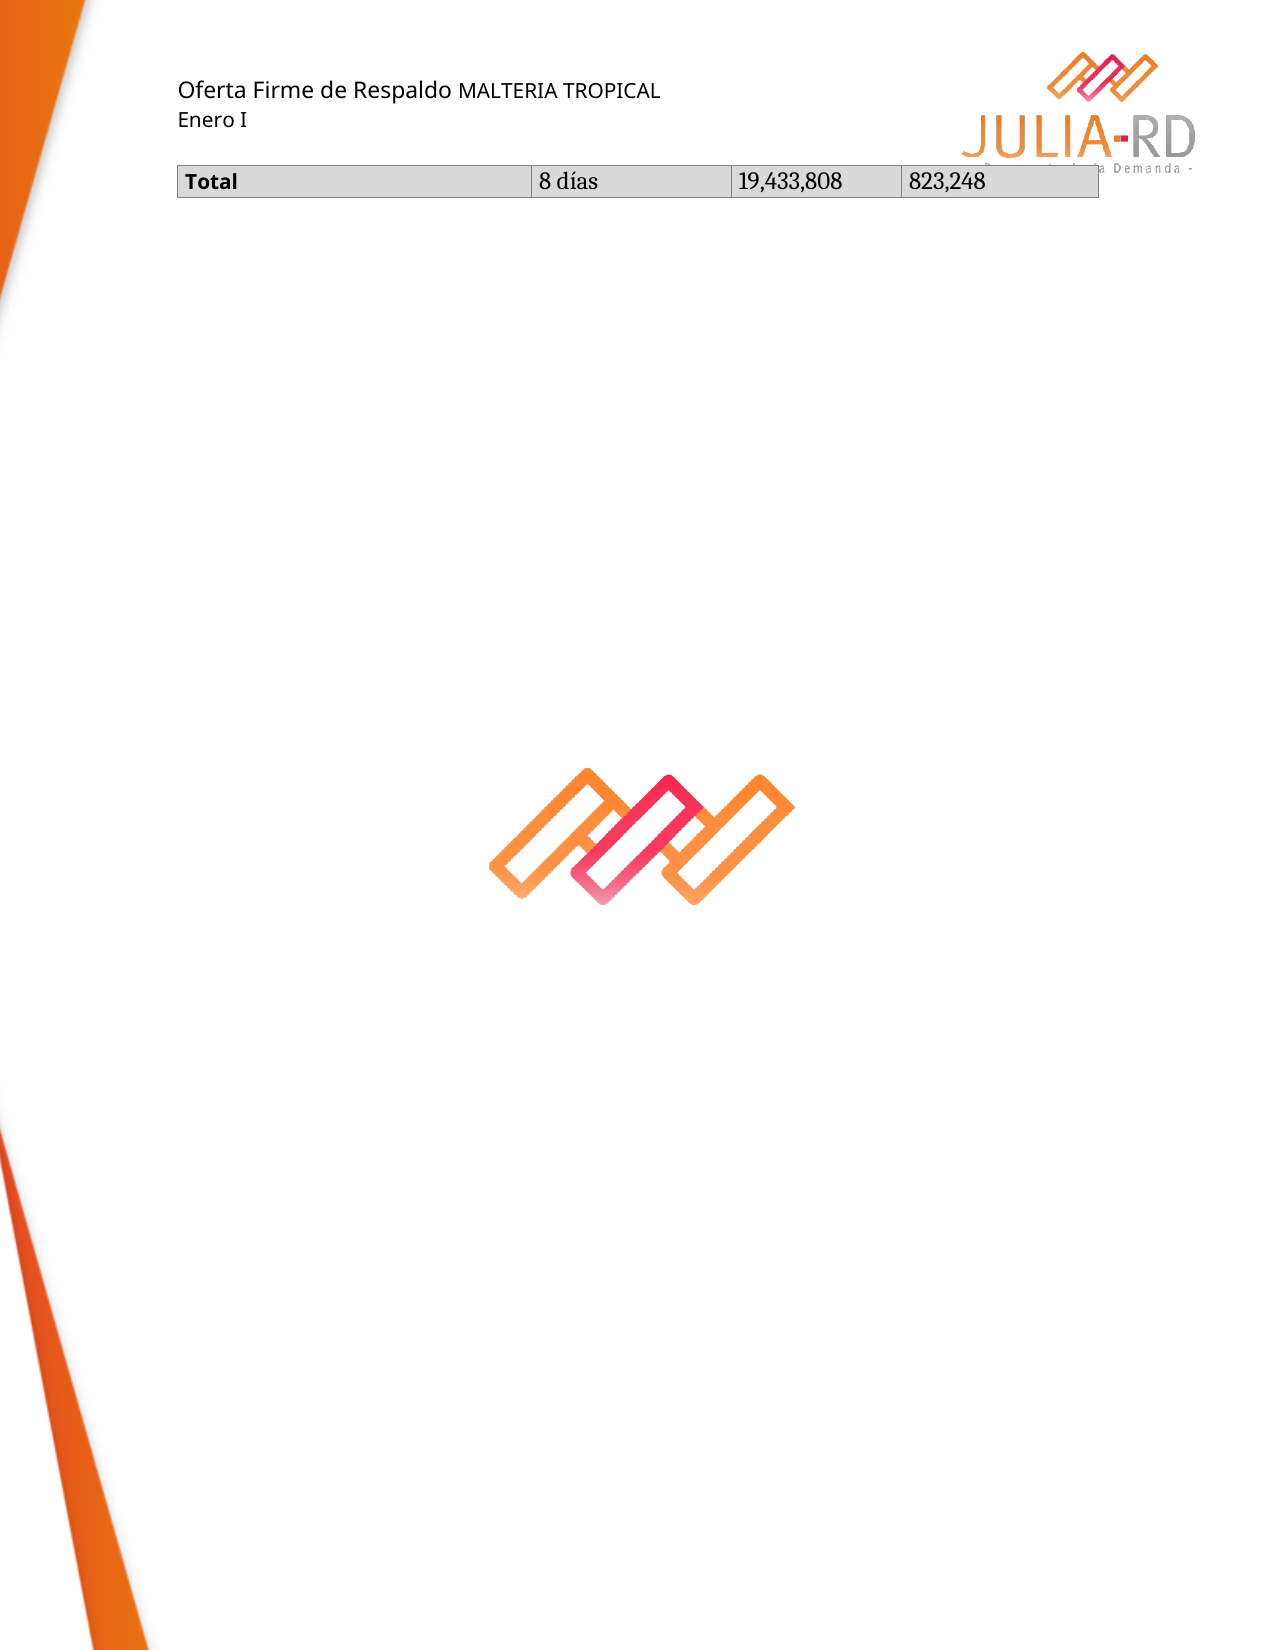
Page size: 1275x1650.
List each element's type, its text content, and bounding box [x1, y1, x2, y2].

table_cell 823,248 [902, 166, 1098, 197]
picture [885, 0, 1271, 233]
picture [0, 0, 178, 1650]
table_cell 19,433,808 [732, 166, 901, 197]
table_cell Total [178, 166, 531, 197]
table_cell 8 días [532, 166, 731, 197]
picture [453, 746, 822, 922]
